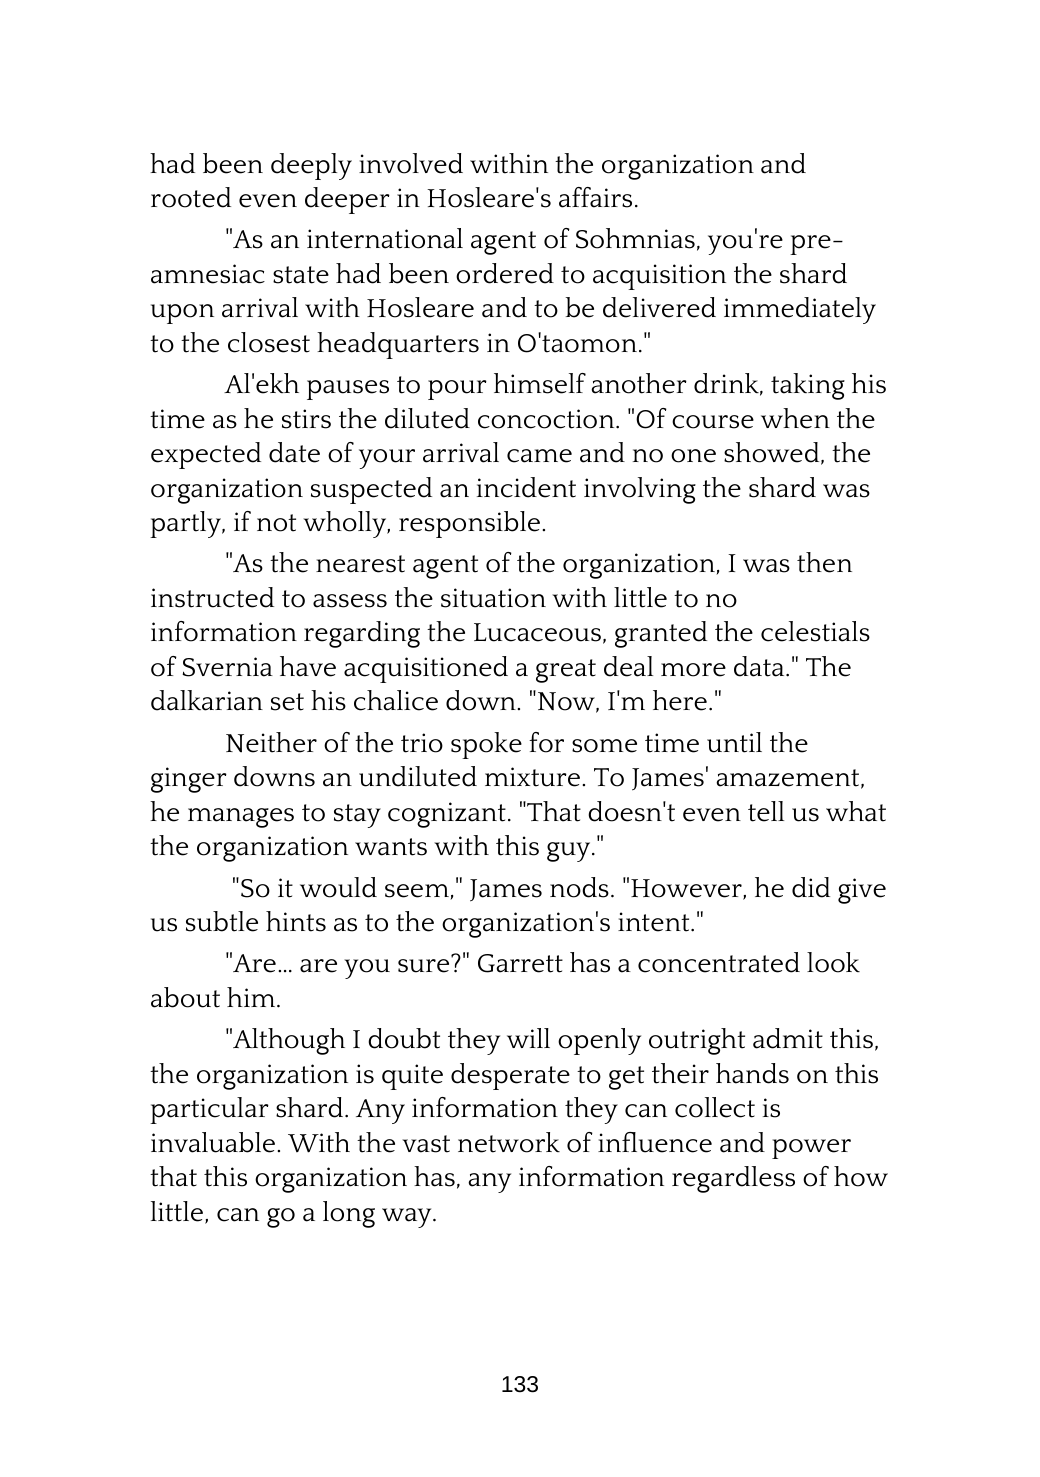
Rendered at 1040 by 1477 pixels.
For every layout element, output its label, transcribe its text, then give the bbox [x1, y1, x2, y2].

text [150, 150, 889, 214]
text "As the nearest agent of the organization, I was then instructed to assess the situation with little to no information regarding the Lucaceous, granted the celestials of Svernia have acquisitioned a great deal more data." The dalkarian set his chalice down. "Now, I'm here." [150, 550, 889, 718]
text "Are… are you sure?" Garrett has a concentrated look about him. [150, 950, 889, 1014]
text Neither of the trio spoke for some time until the ginger downs an undiluted mixture. To James' amazement, he manages to stay cognizant. "That doesn't even tell us what the organization wants with this guy." [150, 729, 889, 863]
text Al'ekh pauses to pour himself another drink, taking his time as he stirs the diluted concoction. "Of course when the expected date of your arrival came and no one showed, the organization suspected an incident involving the shard was partly, if not wholly, responsible. [150, 371, 889, 538]
text "As an international agent of Sohmnias, you're pre-amnesiac state had been ordered to acquisition the shard upon arrival with Hosleare and to be delivered immediately to the closest headquarters in O'taomon." [150, 226, 889, 359]
text "So it would seem," James nods. "However, he did give us subtle hints as to the organization's intent." [150, 874, 889, 938]
text "Although I doubt they will openly outright admit this, the organization is quite desperate to get their hands on this particular shard. Any information they can collect is invaluable. With the vast network of influence and power that this organization has, any information regardless of how little, can go a long way. [150, 1026, 889, 1228]
